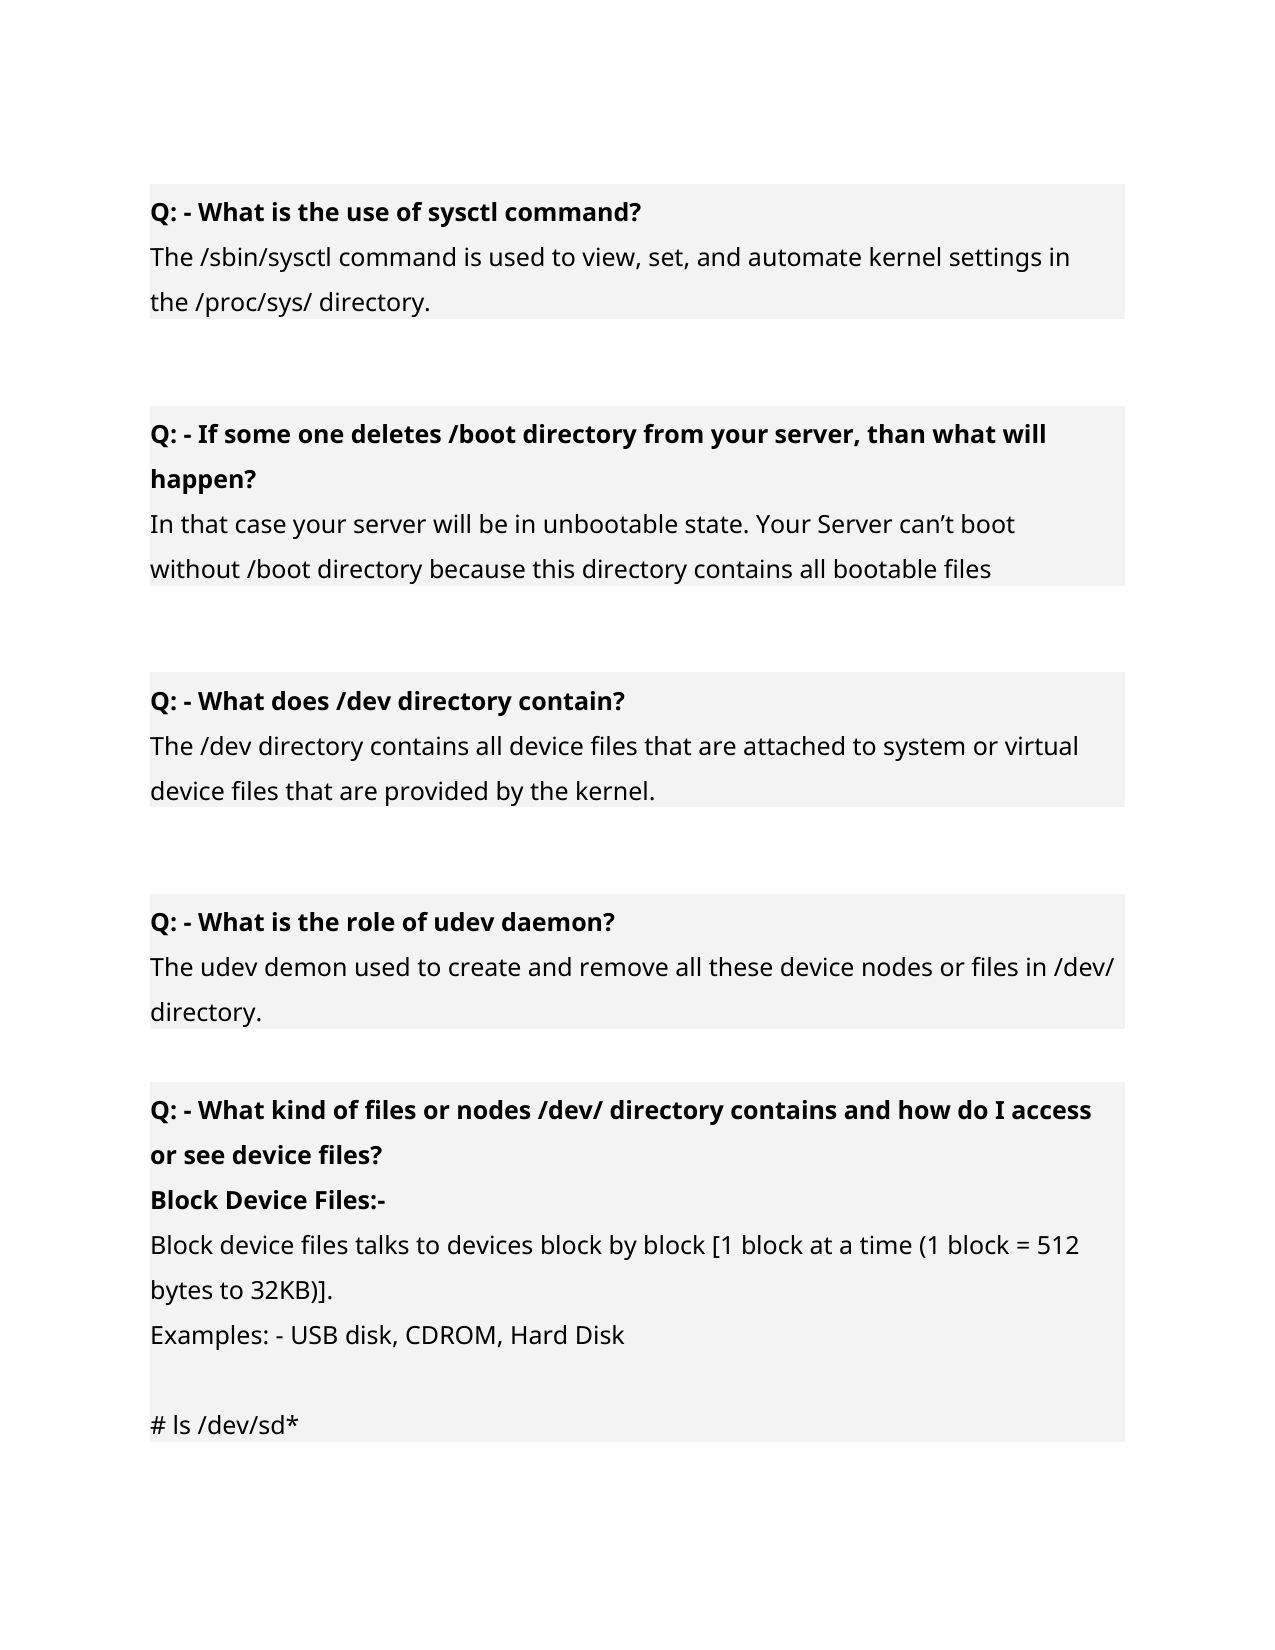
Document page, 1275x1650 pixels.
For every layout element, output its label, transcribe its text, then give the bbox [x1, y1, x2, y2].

text Q: - What kind of files or nodes /dev/ directory contains and how do I access or see device files? [150, 1082, 1125, 1172]
text Q: - If some one deletes /boot directory from your server, than what will happen? [150, 406, 1125, 496]
text In that case your server will be in unbootable state. Your Server can’t boot without /boot directory because this directory contains all bootable files [150, 496, 1125, 586]
text Block device files talks to devices block by block [1 block at a time (1 block = 512 bytes to 32KB)]. Examples: - USB disk, CDROM, Hard Disk # ls /dev/sd* [150, 1217, 1125, 1442]
text Q: - What is the role of udev daemon? [150, 894, 1125, 939]
text The udev demon used to create and remove all these device nodes or files in /dev/ directory. [150, 939, 1125, 1029]
text Block Device Files:- [150, 1172, 1125, 1217]
text The /dev directory contains all device files that are attached to system or virtual device files that are provided by the kernel. [150, 717, 1125, 807]
text Q: - What does /dev directory contain? [150, 672, 1125, 717]
text The /sbin/sysctl command is used to view, set, and automate kernel settings in the /proc/sys/ directory. [150, 229, 1125, 319]
text Q: - What is the use of sysctl command? [150, 184, 1125, 229]
